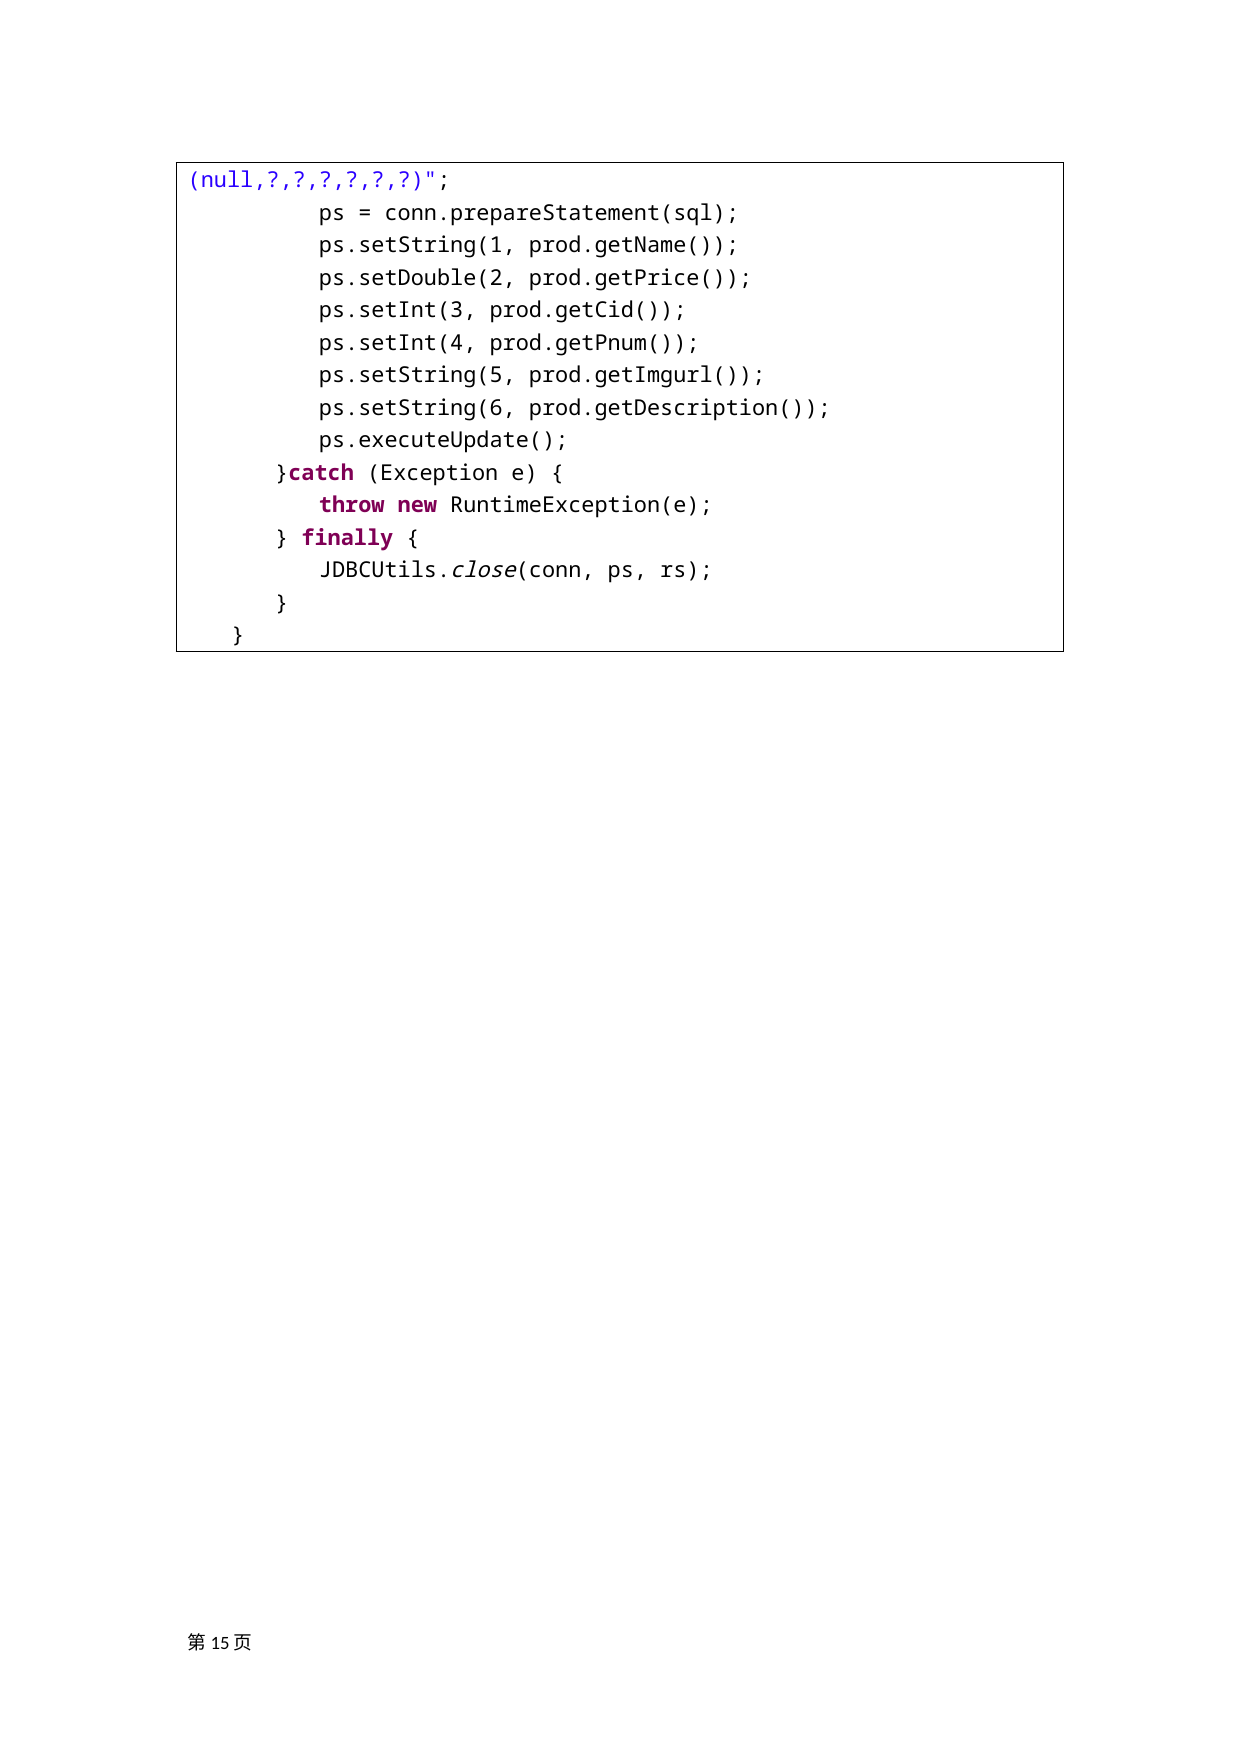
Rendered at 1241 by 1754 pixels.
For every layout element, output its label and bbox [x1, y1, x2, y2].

table_header [177, 163, 1063, 651]
